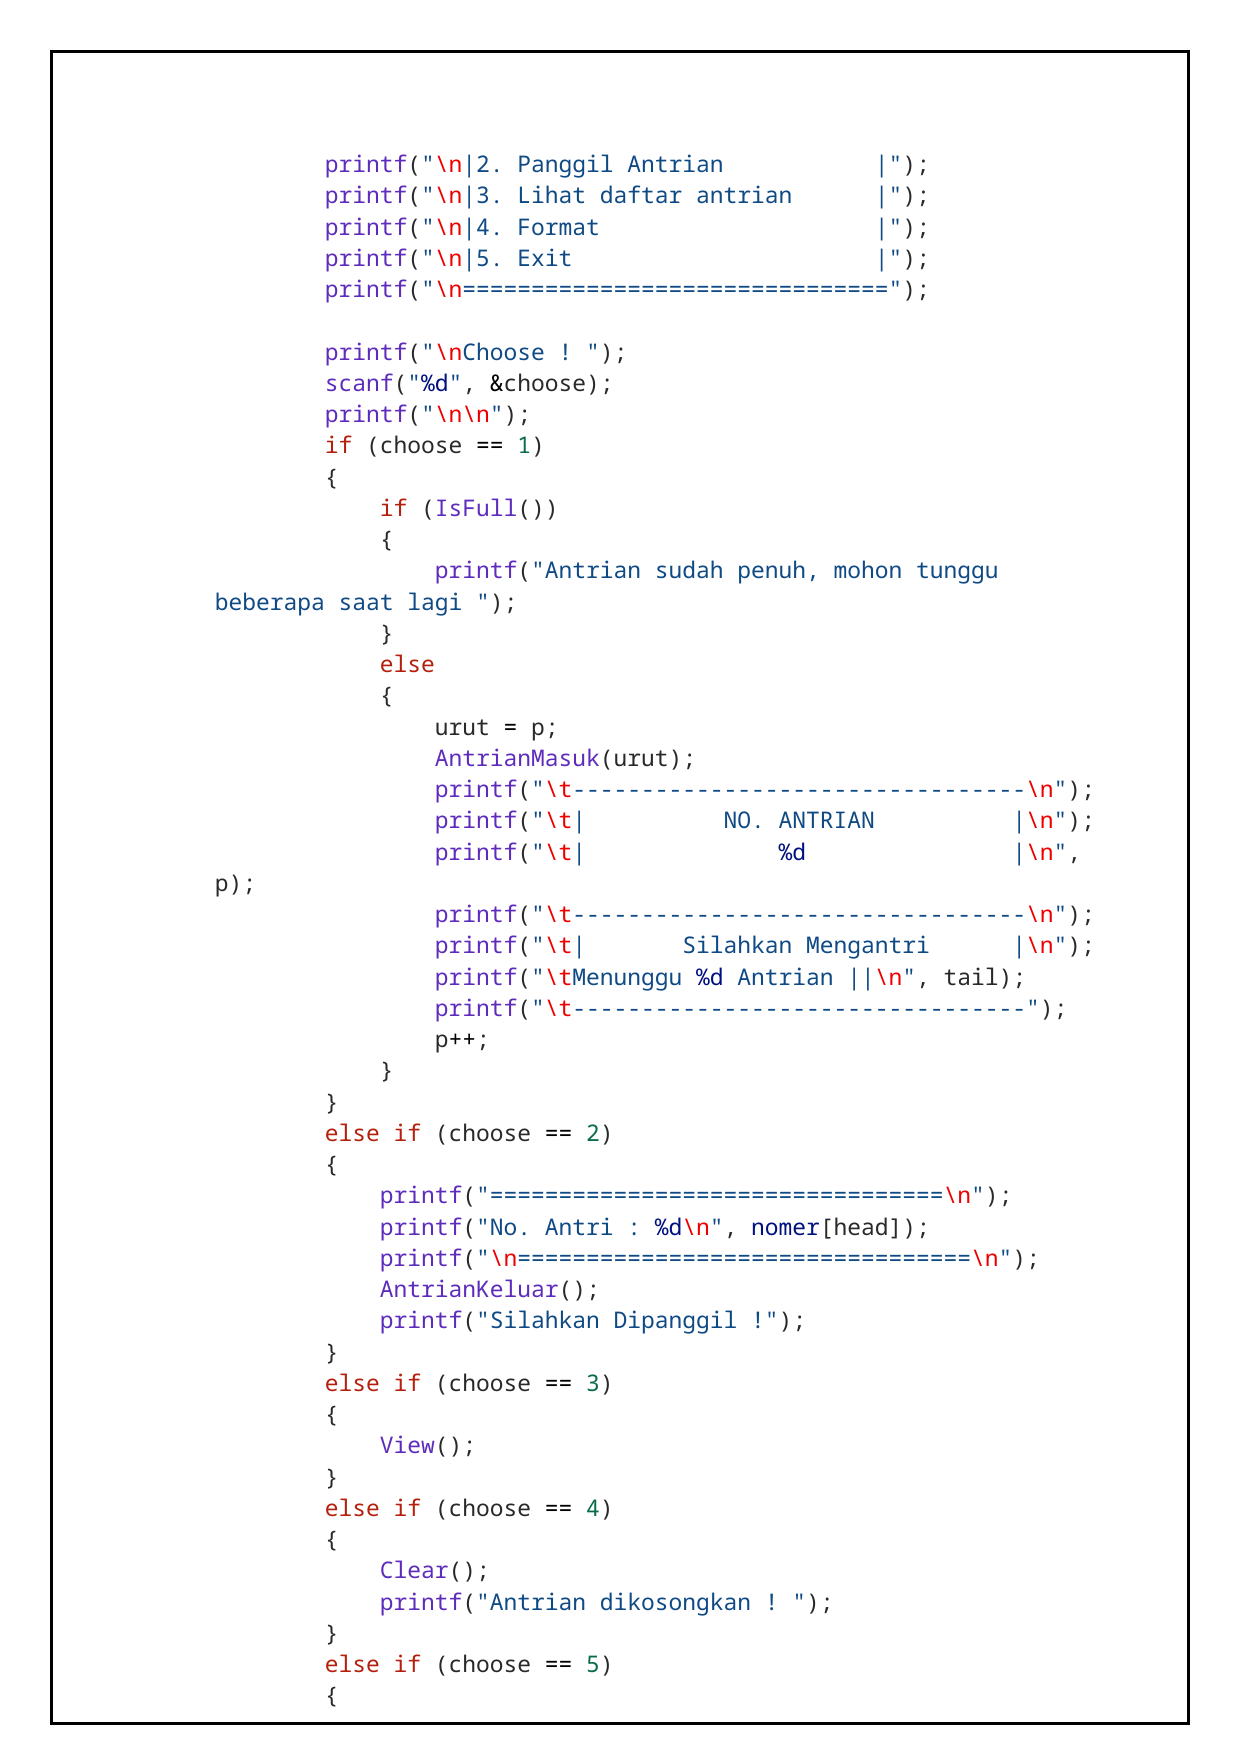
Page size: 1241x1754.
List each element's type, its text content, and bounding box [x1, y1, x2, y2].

text scanf("%d", &choose); [214, 367, 1103, 398]
text printf("=================================\n"); [214, 1179, 1103, 1210]
text { [214, 1398, 1103, 1429]
text Clear(); [214, 1554, 1103, 1585]
text { [214, 679, 1103, 710]
text printf("Antrian dikosongkan ! "); [214, 1585, 1103, 1617]
text if (choose == 1) [214, 429, 1103, 460]
text printf("No. Antri : %d\n", nomer[head]); [214, 1210, 1103, 1242]
text printf("\n|3. Lihat daftar antrian |"); [214, 179, 1103, 210]
text { [214, 1148, 1103, 1179]
text View(); [214, 1429, 1103, 1460]
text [214, 273, 1103, 304]
text else [214, 648, 1103, 679]
text else if (choose == 2) [214, 1117, 1103, 1148]
text printf("\n|5. Exit |"); [214, 242, 1103, 273]
text { [214, 1523, 1103, 1554]
text printf("\n|2. Panggil Antrian |"); [214, 148, 1103, 179]
text AntrianMasuk(urut); [214, 742, 1103, 773]
text } [214, 1054, 1103, 1085]
text printf("\t| %d |\n", p); [214, 835, 1103, 898]
text } [214, 617, 1103, 648]
text else if (choose == 5) [214, 1648, 1103, 1679]
text AntrianKeluar(); [214, 1273, 1103, 1304]
text printf("\tMenunggu %d Antrian ||\n", tail); [214, 960, 1103, 992]
text printf("\t---------------------------------\n"); [214, 898, 1103, 929]
text printf("\n\n"); [214, 398, 1103, 429]
text printf("\n|4. Format |"); [214, 210, 1103, 242]
text { [214, 523, 1103, 554]
text printf("\nChoose ! "); [214, 335, 1103, 367]
text printf("\n=================================\n"); [214, 1242, 1103, 1273]
text printf("\t| Silahkan Mengantri |\n"); [214, 929, 1103, 960]
text } [214, 1617, 1103, 1648]
text else if (choose == 3) [214, 1367, 1103, 1398]
text urut = p; [214, 710, 1103, 742]
text } [214, 1085, 1103, 1117]
text printf("\t---------------------------------"); [214, 992, 1103, 1023]
text else if (choose == 4) [214, 1492, 1103, 1523]
text { [214, 460, 1103, 492]
text printf("\t---------------------------------\n"); [214, 773, 1103, 804]
text printf("\t| NO. ANTRIAN |\n"); [214, 804, 1103, 835]
text } [214, 1460, 1103, 1492]
text } [214, 1335, 1103, 1367]
text printf("Silahkan Dipanggil !"); [214, 1304, 1103, 1335]
text printf("Antrian sudah penuh, mohon tunggu beberapa saat lagi "); [214, 554, 1103, 617]
text if (IsFull()) [214, 492, 1103, 523]
text p++; [214, 1023, 1103, 1054]
text { [214, 1679, 1103, 1710]
